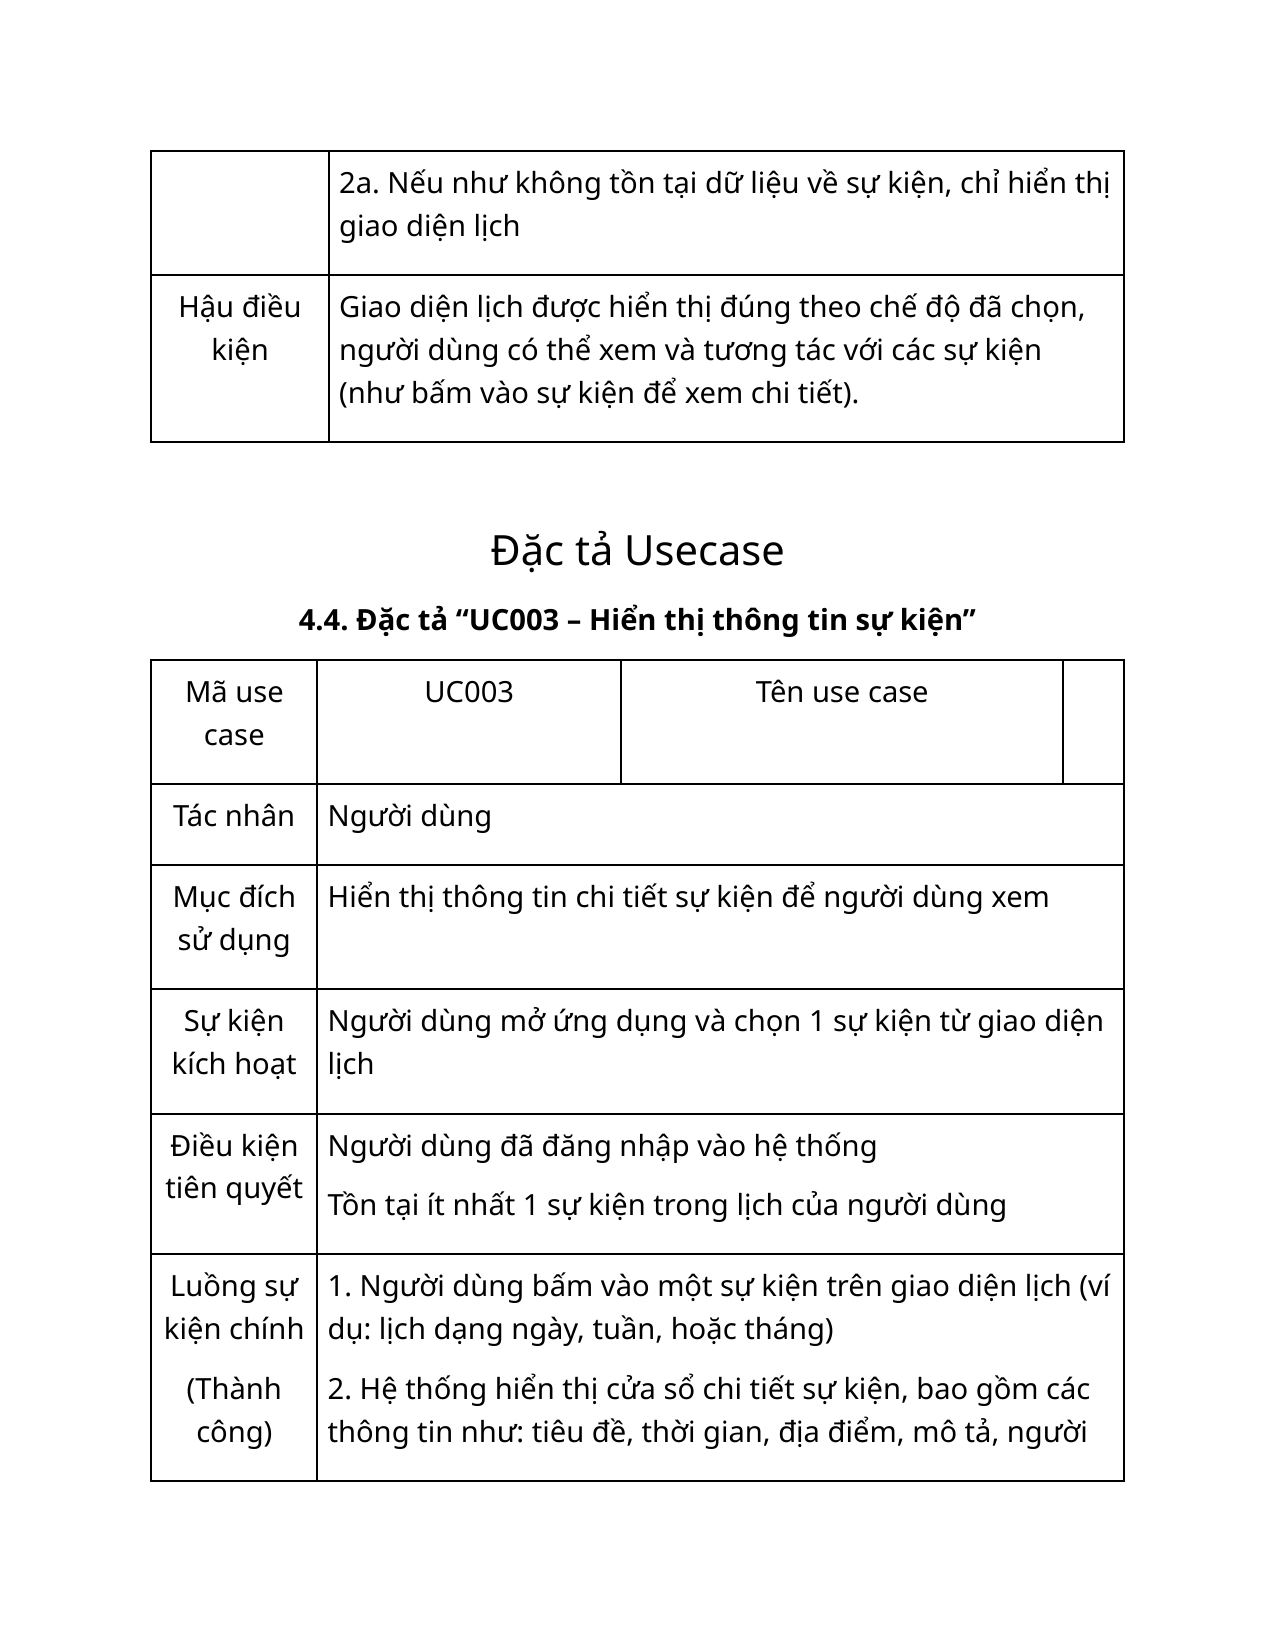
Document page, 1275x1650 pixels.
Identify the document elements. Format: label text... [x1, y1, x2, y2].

table_cell Hiển thị thông tin chi tiết sự kiện để người dùng xem [318, 866, 1123, 988]
table_cell Giao diện lịch được hiển thị đúng theo chế độ đã chọn, người dùng có thể xem và tương tác với các sự kiện (như bấm vào sự kiện để xem chi tiết). [330, 276, 1123, 441]
table_cell Hậu điều kiện [152, 276, 328, 441]
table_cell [152, 1255, 316, 1480]
text 4.4. Đặc tả “UC003 – Hiển thị thông tin sự kiện” [150, 599, 1125, 639]
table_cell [330, 152, 1123, 274]
table_cell Điều kiện tiên quyết [152, 1115, 316, 1253]
table_cell Sự kiện kích hoạt [152, 990, 316, 1112]
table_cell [318, 1255, 1123, 1480]
table_cell Người dùng đã đăng nhập vào hệ thống Tồn tại ít nhất 1 sự kiện trong lịch của người dùng [318, 1115, 1123, 1253]
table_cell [152, 152, 328, 274]
table_cell Người dùng [318, 785, 1123, 864]
table_header [1064, 661, 1123, 783]
table_header Mã use case [152, 661, 316, 783]
table_header UC003 [318, 661, 620, 783]
text Đặc tả Usecase [150, 521, 1125, 578]
table_cell Tác nhân [152, 785, 316, 864]
table_cell Người dùng mở ứng dụng và chọn 1 sự kiện từ giao diện lịch [318, 990, 1123, 1112]
table_header Tên use case [622, 661, 1062, 783]
table_cell Mục đích sử dụng [152, 866, 316, 988]
